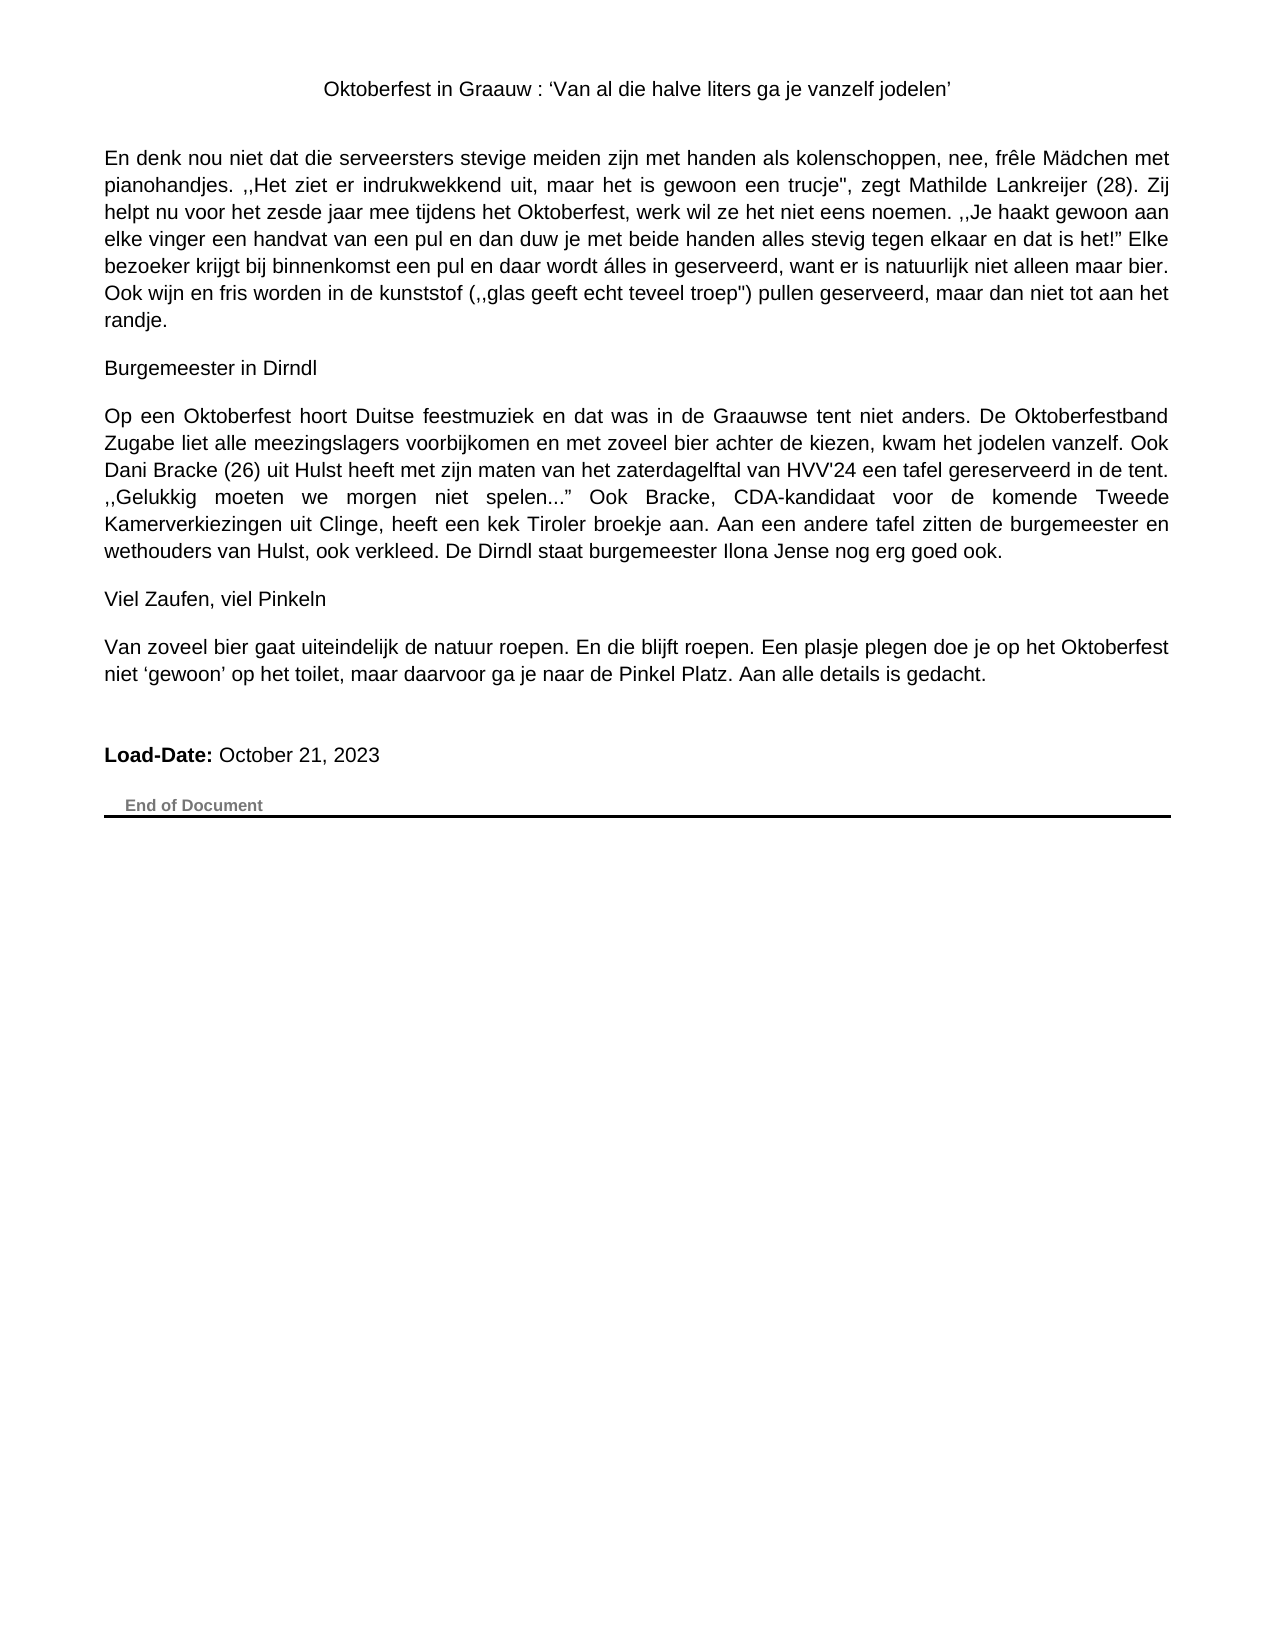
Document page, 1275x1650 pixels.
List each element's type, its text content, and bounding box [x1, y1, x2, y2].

text Op een Oktoberfest hoort Duitse feestmuziek en dat was in de Graauwse tent niet anders. De Oktoberfestband Zugabe liet alle meezingslagers voorbijkomen en met zoveel bier achter de kiezen, kwam het jodelen vanzelf. Ook Dani Bracke (26) uit Hulst heeft met zijn maten van het zaterdagelftal van HVV'24 een tafel gereserveerd in de tent. ,,Gelukkig moeten we morgen niet spelen...” Ook Bracke, CDA-kandidaat voor de komende Tweede Kamerverkiezingen uit Clinge, heeft een kek Tiroler broekje aan. Aan een andere tafel zitten de burgemeester en wethouders van Hulst, ook verkleed. De Dirndl staat burgemeester Ilona Jense nog erg goed ook. [104, 401, 1171, 563]
text Load-Date: October 21, 2023 [104, 711, 1171, 767]
text Burgemeester in Dirndl [104, 353, 1171, 380]
text Viel Zaufen, viel Pinkeln [104, 584, 1171, 611]
text End of Document [125, 796, 1171, 815]
text Van zoveel bier gaat uiteindelijk de natuur roepen. En die blijft roepen. Een plasje plegen doe je op het Oktoberfest niet ‘gewoon’ op het toilet, maar daarvoor ga je naar de Pinkel Platz. Aan alle details is gedacht. [104, 632, 1171, 686]
text En denk nou niet dat die serveersters stevige meiden zijn met handen als kolenschoppen, nee, frêle Mädchen met pianohandjes. ,,Het ziet er indrukwekkend uit, maar het is gewoon een trucje", zegt Mathilde Lankreijer (28). Zij helpt nu voor het zesde jaar mee tijdens het Oktoberfest, werk wil ze het niet eens noemen. ,,Je haakt gewoon aan elke vinger een handvat van een pul en dan duw je met beide handen alles stevig tegen elkaar en dat is het!” Elke bezoeker krijgt bij binnenkomst een pul en daar wordt álles in geserveerd, want er is natuurlijk niet alleen maar bier. Ook wijn en fris worden in de kunststof (,,glas geeft echt teveel troep") pullen geserveerd, maar dan niet tot aan het randje. [104, 142, 1171, 332]
